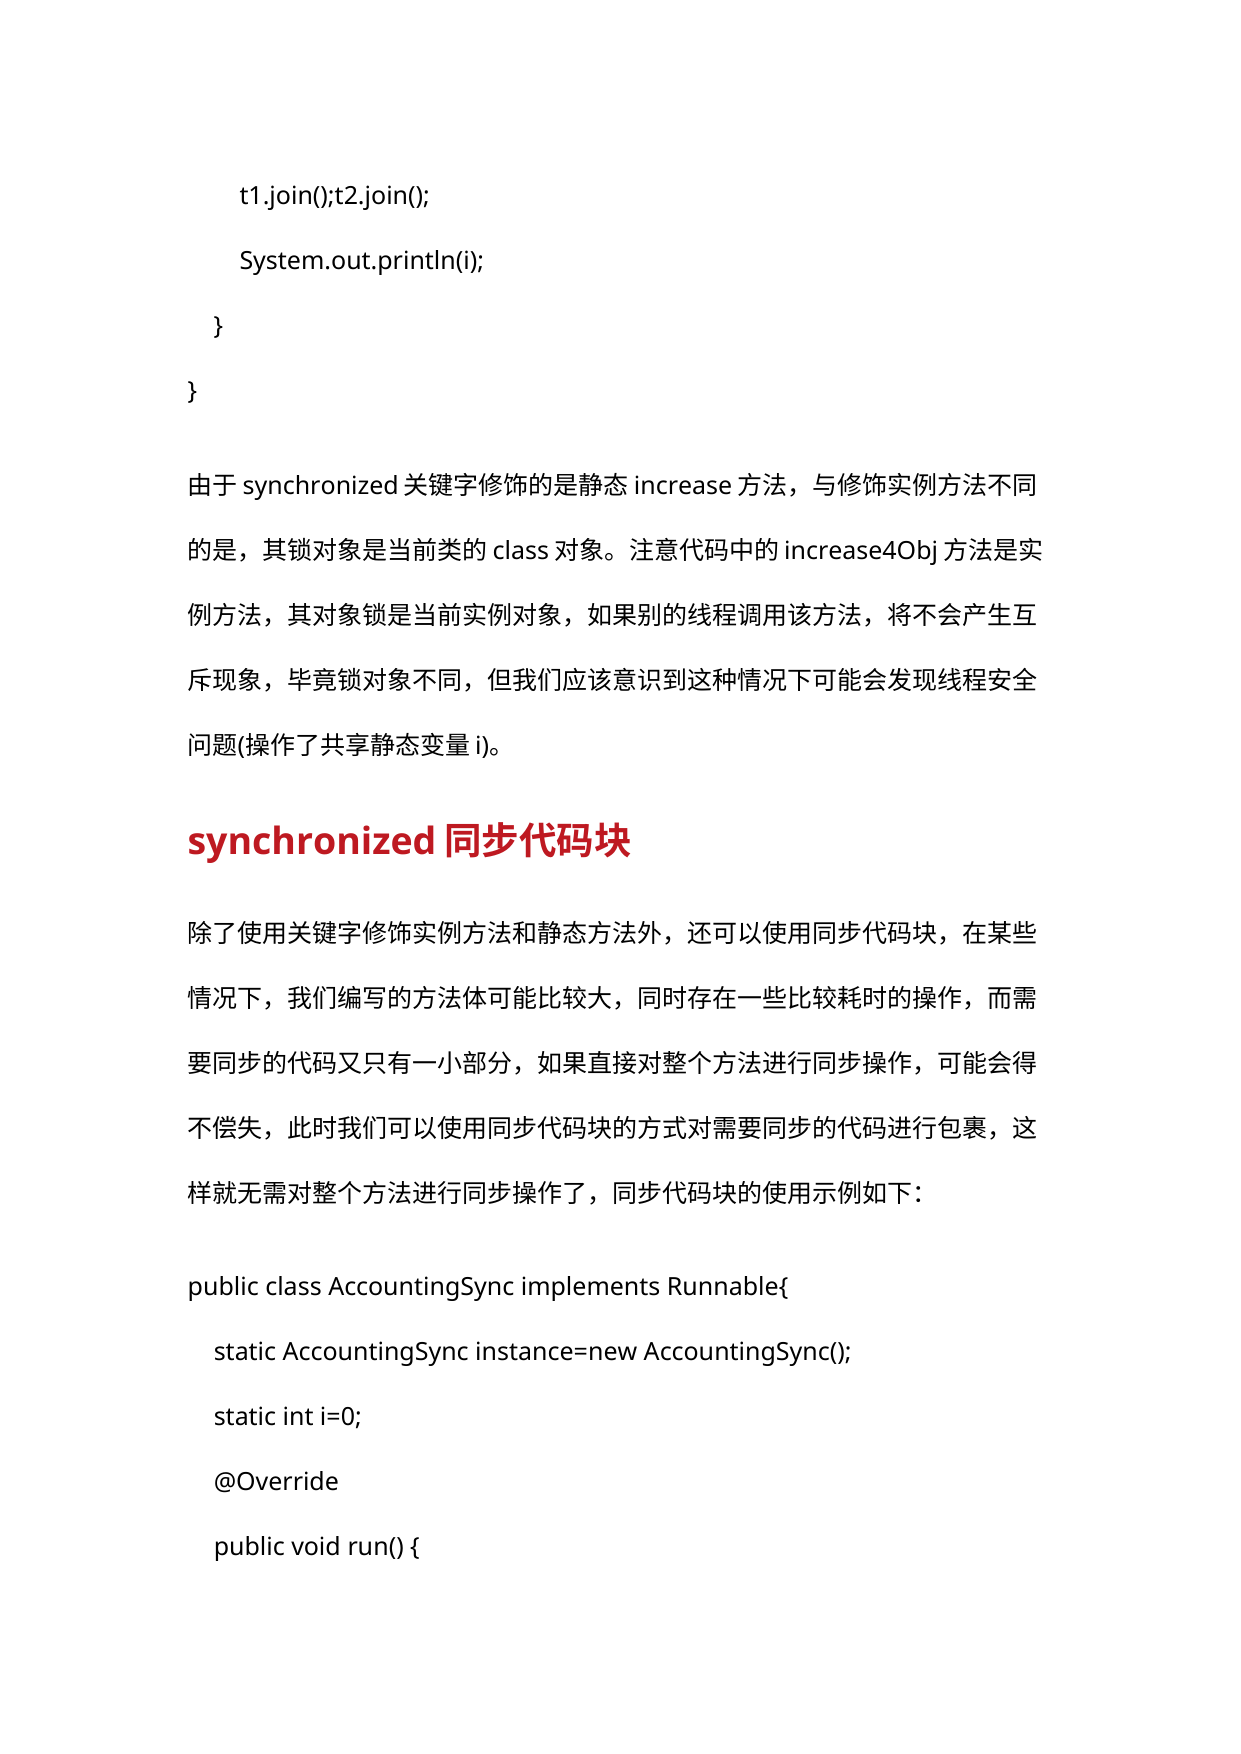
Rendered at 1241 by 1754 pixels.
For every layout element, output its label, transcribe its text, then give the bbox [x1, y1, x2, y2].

text 由于synchronized关键字修饰的是静态increase方法，与修饰实例方法不同的是，其锁对象是当前类的class对象。注意代码中的increase4Obj方法是实例方法，其对象锁是当前实例对象，如果别的线程调用该方法，将不会产生互斥现象，毕竟锁对象不同，但我们应该意识到这种情况下可能会发现线程安全问题(操作了共享静态变量i)。 [187, 451, 1053, 776]
text System.out.println(i); [187, 227, 1053, 292]
text @Override [187, 1449, 1053, 1514]
text } [187, 357, 1053, 422]
text synchronized同步代码块 [187, 805, 1053, 870]
text public void run() { [187, 1514, 1053, 1579]
text t1.join();t2.join(); [187, 162, 1053, 227]
text public class AccountingSync implements Runnable{ [187, 1254, 1053, 1319]
text static int i=0; [187, 1384, 1053, 1449]
text static AccountingSync instance=new AccountingSync(); [187, 1319, 1053, 1384]
text } [187, 292, 1053, 357]
text 除了使用关键字修饰实例方法和静态方法外，还可以使用同步代码块，在某些情况下，我们编写的方法体可能比较大，同时存在一些比较耗时的操作，而需要同步的代码又只有一小部分，如果直接对整个方法进行同步操作，可能会得不偿失，此时我们可以使用同步代码块的方式对需要同步的代码进行包裹，这样就无需对整个方法进行同步操作了，同步代码块的使用示例如下： [187, 899, 1053, 1224]
